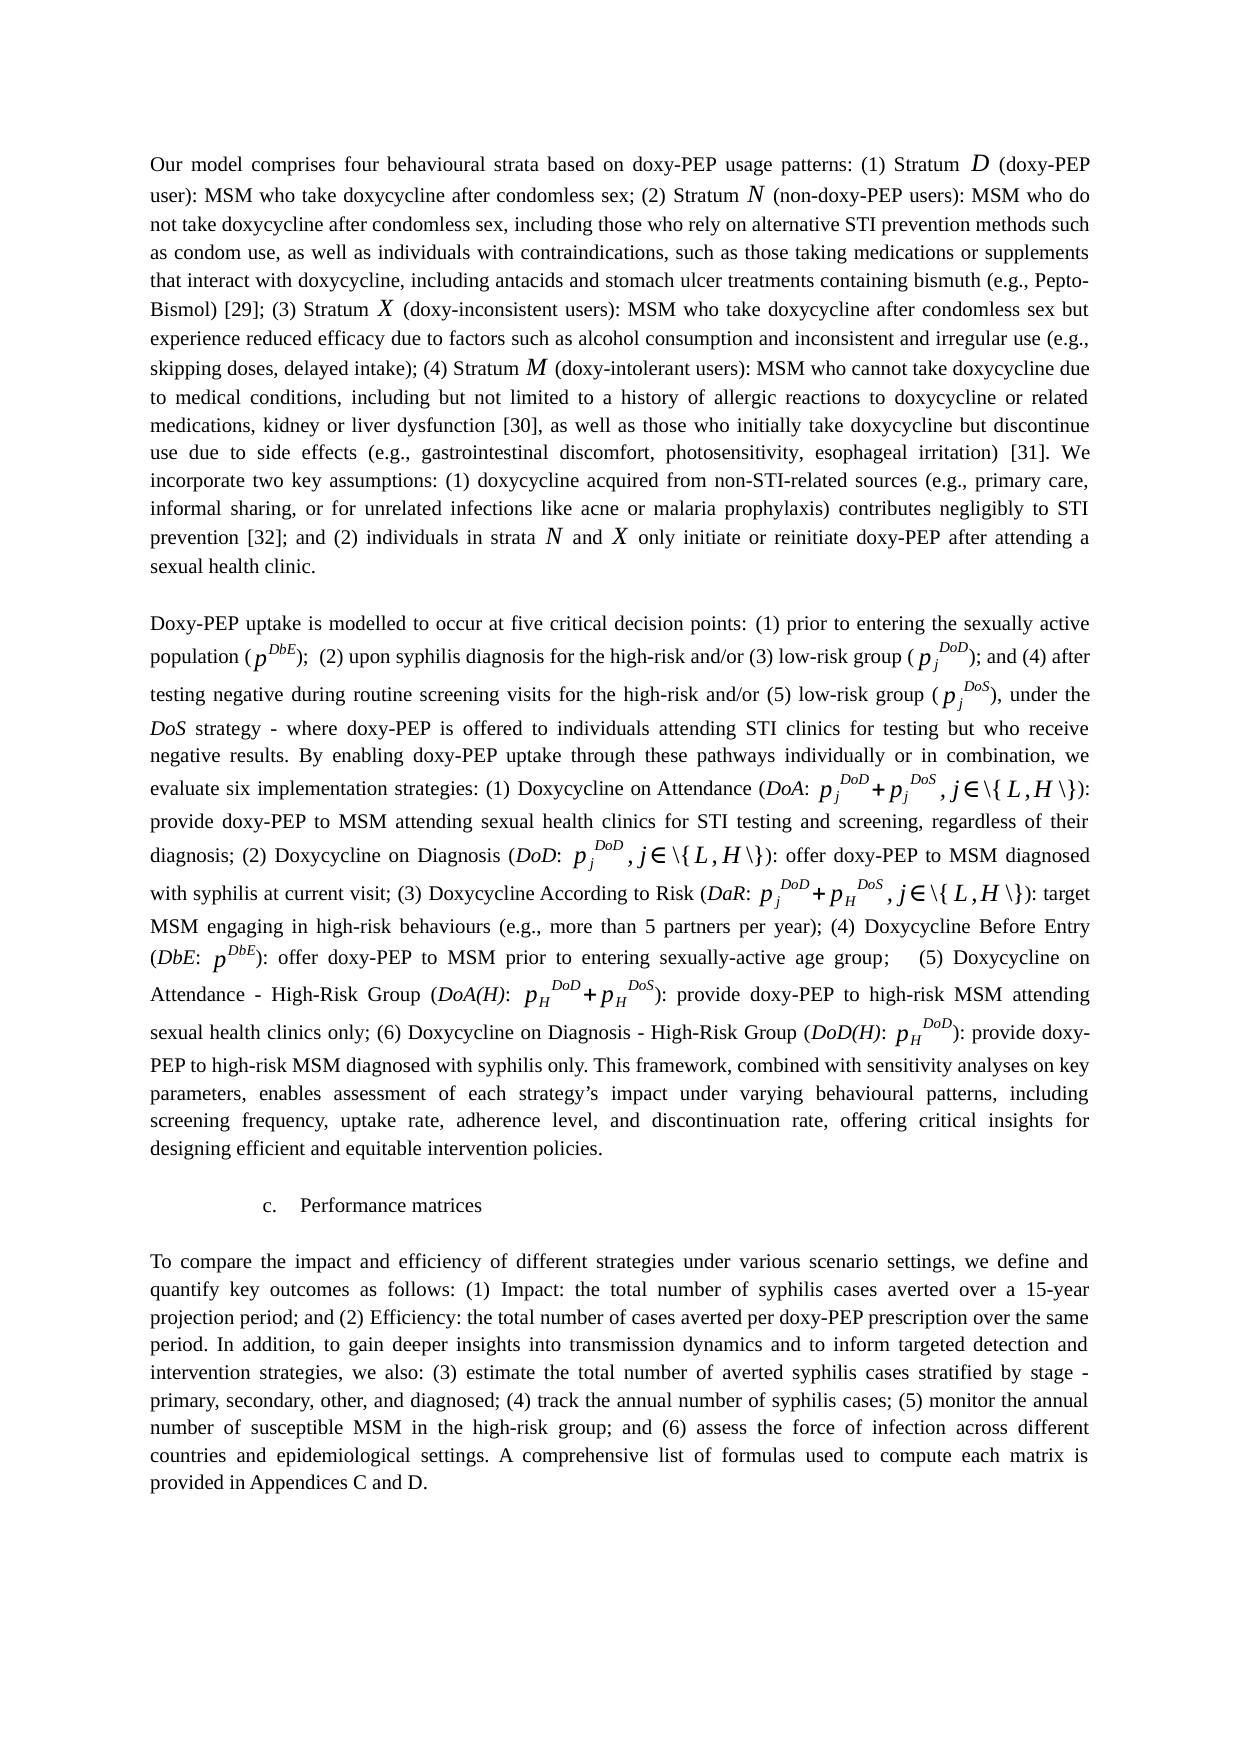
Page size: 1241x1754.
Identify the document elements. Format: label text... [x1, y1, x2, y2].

text Doxy-PEP uptake is modelled to occur at five critical decision points: (1) prior to entering the sexually active population (); (2) upon syphilis diagnosis for the high-risk and/or (3) low-risk group (); and (4) after testing negative during routine screening visits for the high-risk and/or (5) low-risk group (), under the DoS strategy - where doxy-PEP is offered to individuals attending STI clinics for testing but who receive negative results. By enabling doxy-PEP uptake through these pathways individually or in combination, we evaluate six implementation strategies: (1) Doxycycline on Attendance (DoA: ): provide doxy-PEP to MSM attending sexual health clinics for STI testing and screening, regardless of their diagnosis; (2) Doxycycline on Diagnosis (DoD: ): offer doxy-PEP to MSM diagnosed with syphilis at current visit; (3) Doxycycline According to Risk (DaR: ): target MSM engaging in high-risk behaviours (e.g., more than 5 partners per year); (4) Doxycycline Before Entry (DbE: ): offer doxy-PEP to MSM prior to entering sexually-active age group; (5) Doxycycline on Attendance - High-Risk Group (DoA(H): ): provide doxy-PEP to high-risk MSM attending sexual health clinics only; (6) Doxycycline on Diagnosis - High-Risk Group (DoD(H): ): provide doxy-PEP to high-risk MSM diagnosed with syphilis only. This framework, combined with sensitivity analyses on key parameters, enables assessment of each strategy’s impact under varying behavioural patterns, including screening frequency, uptake rate, adherence level, and discontinuation rate, offering critical insights for designing efficient and equitable intervention policies. [150, 611, 1090, 1160]
text Our model comprises four behavioural strata based on doxy-PEP usage patterns: (1) Stratum (doxy-PEP user): MSM who take doxycycline after condomless sex; (2) Stratum (non-doxy-PEP users): MSM who do not take doxycycline after condomless sex, including those who rely on alternative STI prevention methods such as condom use, as well as individuals with contraindications, such as those taking medications or supplements that interact with doxycycline, including antacids and stomach ulcer treatments containing bismuth (e.g., Pepto-Bismol) [29]; (3) Stratum (doxy-inconsistent users): MSM who take doxycycline after condomless sex but experience reduced efficacy due to factors such as alcohol consumption and inconsistent and irregular use (e.g., skipping doses, delayed intake); (4) Stratum (doxy-intolerant users): MSM who cannot take doxycycline due to medical conditions, including but not limited to a history of allergic reactions to doxycycline or related medications, kidney or liver dysfunction [30], as well as those who initially take doxycycline but discontinue use due to side effects (e.g., gastrointestinal discomfort, photosensitivity, esophageal irritation) [31]. We incorporate two key assumptions: (1) doxycycline acquired from non-STI-related sources (e.g., primary care, informal sharing, or for unrelated infections like acne or malaria prophylaxis) contributes negligibly to STI prevention [32]; and (2) individuals in strata and only initiate or reinitiate doxy-PEP after attending a sexual health clinic. [150, 150, 1090, 578]
list Performance matrices [262, 1193, 1090, 1217]
text To compare the impact and efficiency of different strategies under various scenario settings, we define and quantify key outcomes as follows: (1) Impact: the total number of syphilis cases averted over a 15-year projection period; and (2) Efficiency: the total number of cases averted per doxy-PEP prescription over the same period. In addition, to gain deeper insights into transmission dynamics and to inform targeted detection and intervention strategies, we also: (3) estimate the total number of averted syphilis cases stratified by stage - primary, secondary, other, and diagnosed; (4) track the annual number of syphilis cases; (5) monitor the annual number of susceptible MSM in the high-risk group; and (6) assess the force of infection across different countries and epidemiological settings. A comprehensive list of formulas used to compute each matrix is provided in Appendices C and D. [150, 1249, 1090, 1494]
